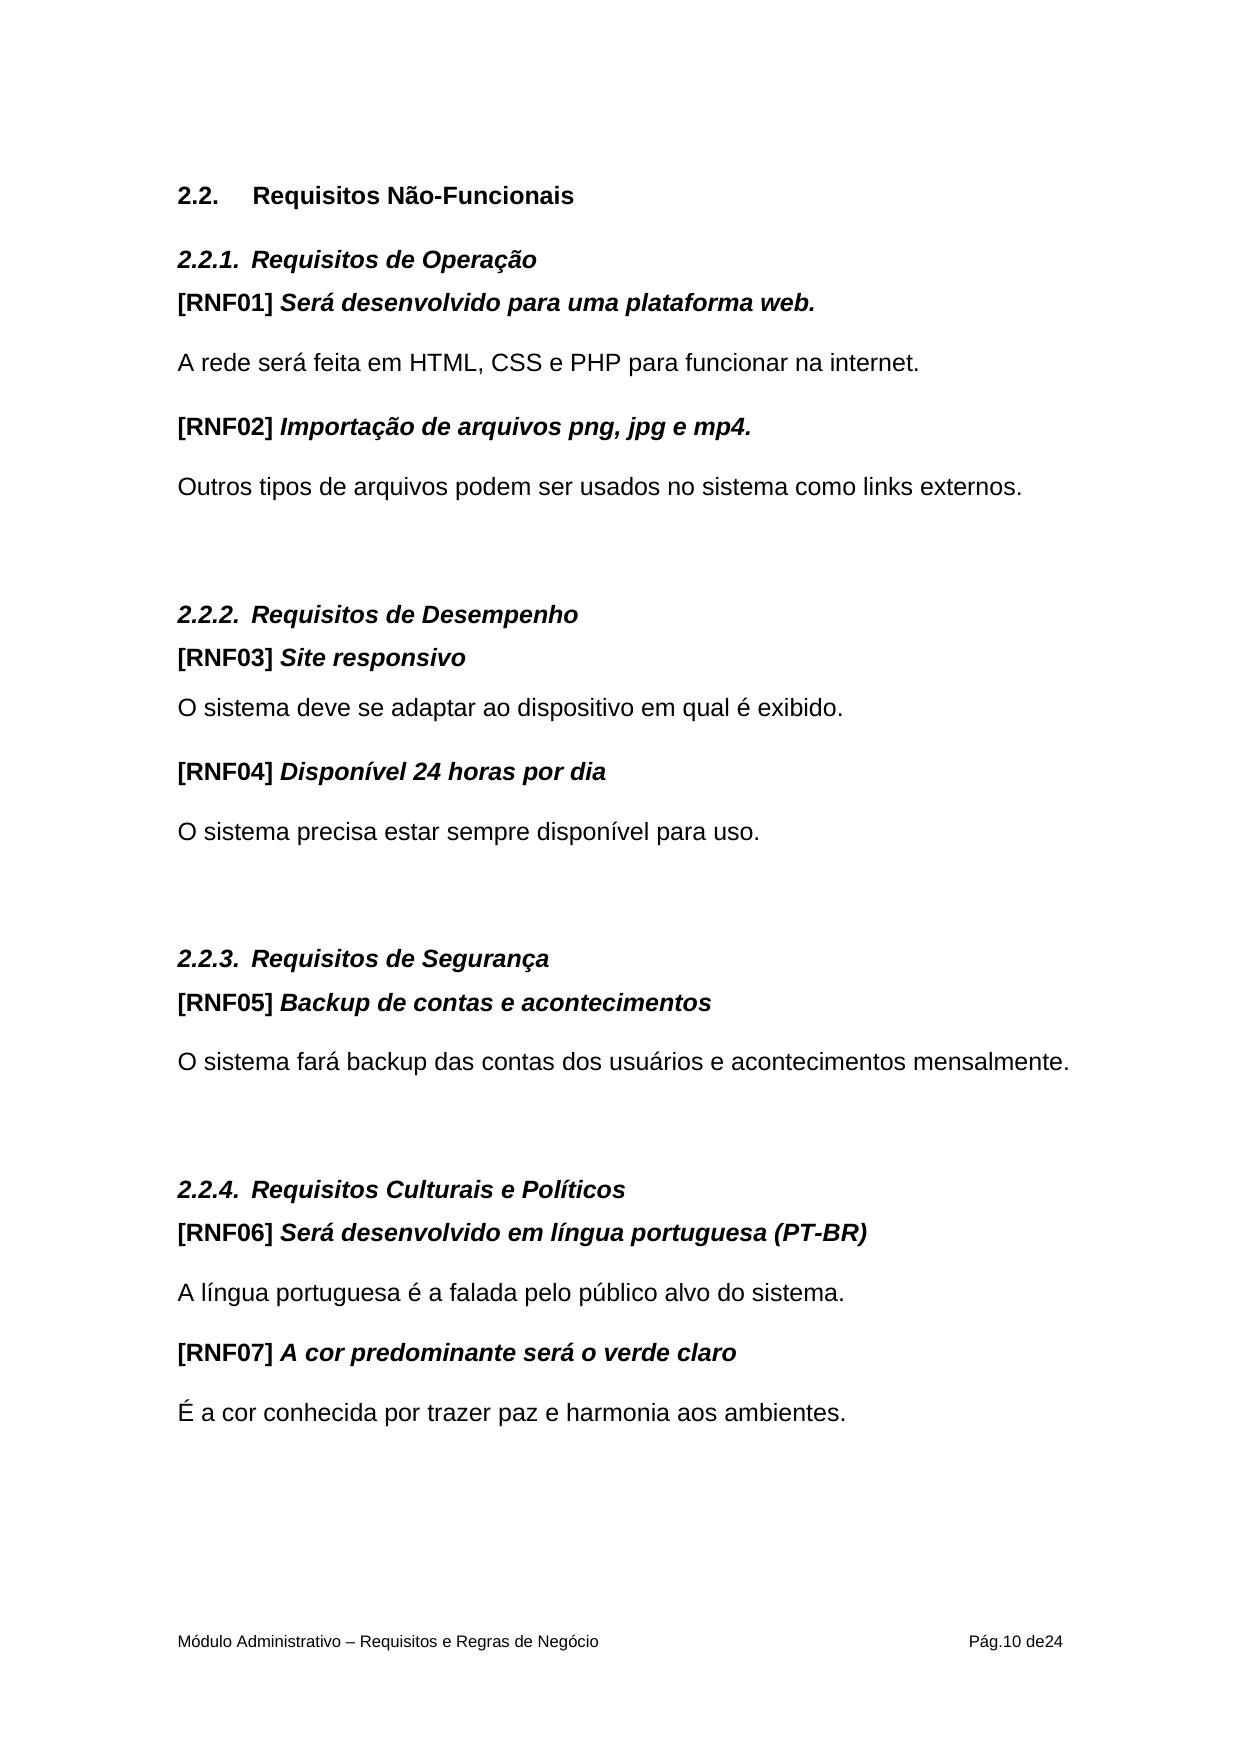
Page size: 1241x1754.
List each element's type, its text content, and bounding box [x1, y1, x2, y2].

subtitle 2.2.3. Requisitos de Segurança [177, 944, 1122, 973]
subtitle 2.2.2. Requisitos de Desempenho [177, 600, 1122, 629]
text [RNF02] Importação de arquivos png, jpg e mp4. [177, 412, 1122, 441]
text [RNF07] A cor predominante será o verde claro [177, 1338, 1122, 1367]
subtitle 2.2.1. Requisitos de Operação [177, 245, 1122, 274]
text A rede será feita em HTML, CSS e PHP para funcionar na internet. [177, 348, 1122, 377]
text O sistema precisa estar sempre disponível para uso. [177, 816, 1122, 845]
text [RNF03] Site responsivo [177, 643, 1122, 672]
text [RNF01] Será desenvolvido para uma plataforma web. [177, 288, 1122, 317]
text [RNF04] Disponível 24 horas por dia [177, 757, 1122, 785]
text O sistema deve se adaptar ao dispositivo em qual é exibido. [177, 693, 1122, 721]
text [RNF06] Será desenvolvido em língua portuguesa (PT-BR) [177, 1218, 1122, 1247]
text É a cor conhecida por trazer paz e harmonia aos ambientes. [177, 1398, 1122, 1426]
subtitle Requisitos Não-Funcionais [177, 181, 1122, 210]
text [RNF05] Backup de contas e acontecimentos [177, 987, 1122, 1016]
text Outros tipos de arquivos podem ser usados no sistema como links externos. [177, 472, 1122, 501]
text O sistema fará backup das contas dos usuários e acontecimentos mensalmente. [177, 1047, 1122, 1076]
text A língua portuguesa é a falada pelo público alvo do sistema. [177, 1278, 1122, 1307]
subtitle 2.2.4. Requisitos Culturais e Políticos [177, 1175, 1122, 1204]
